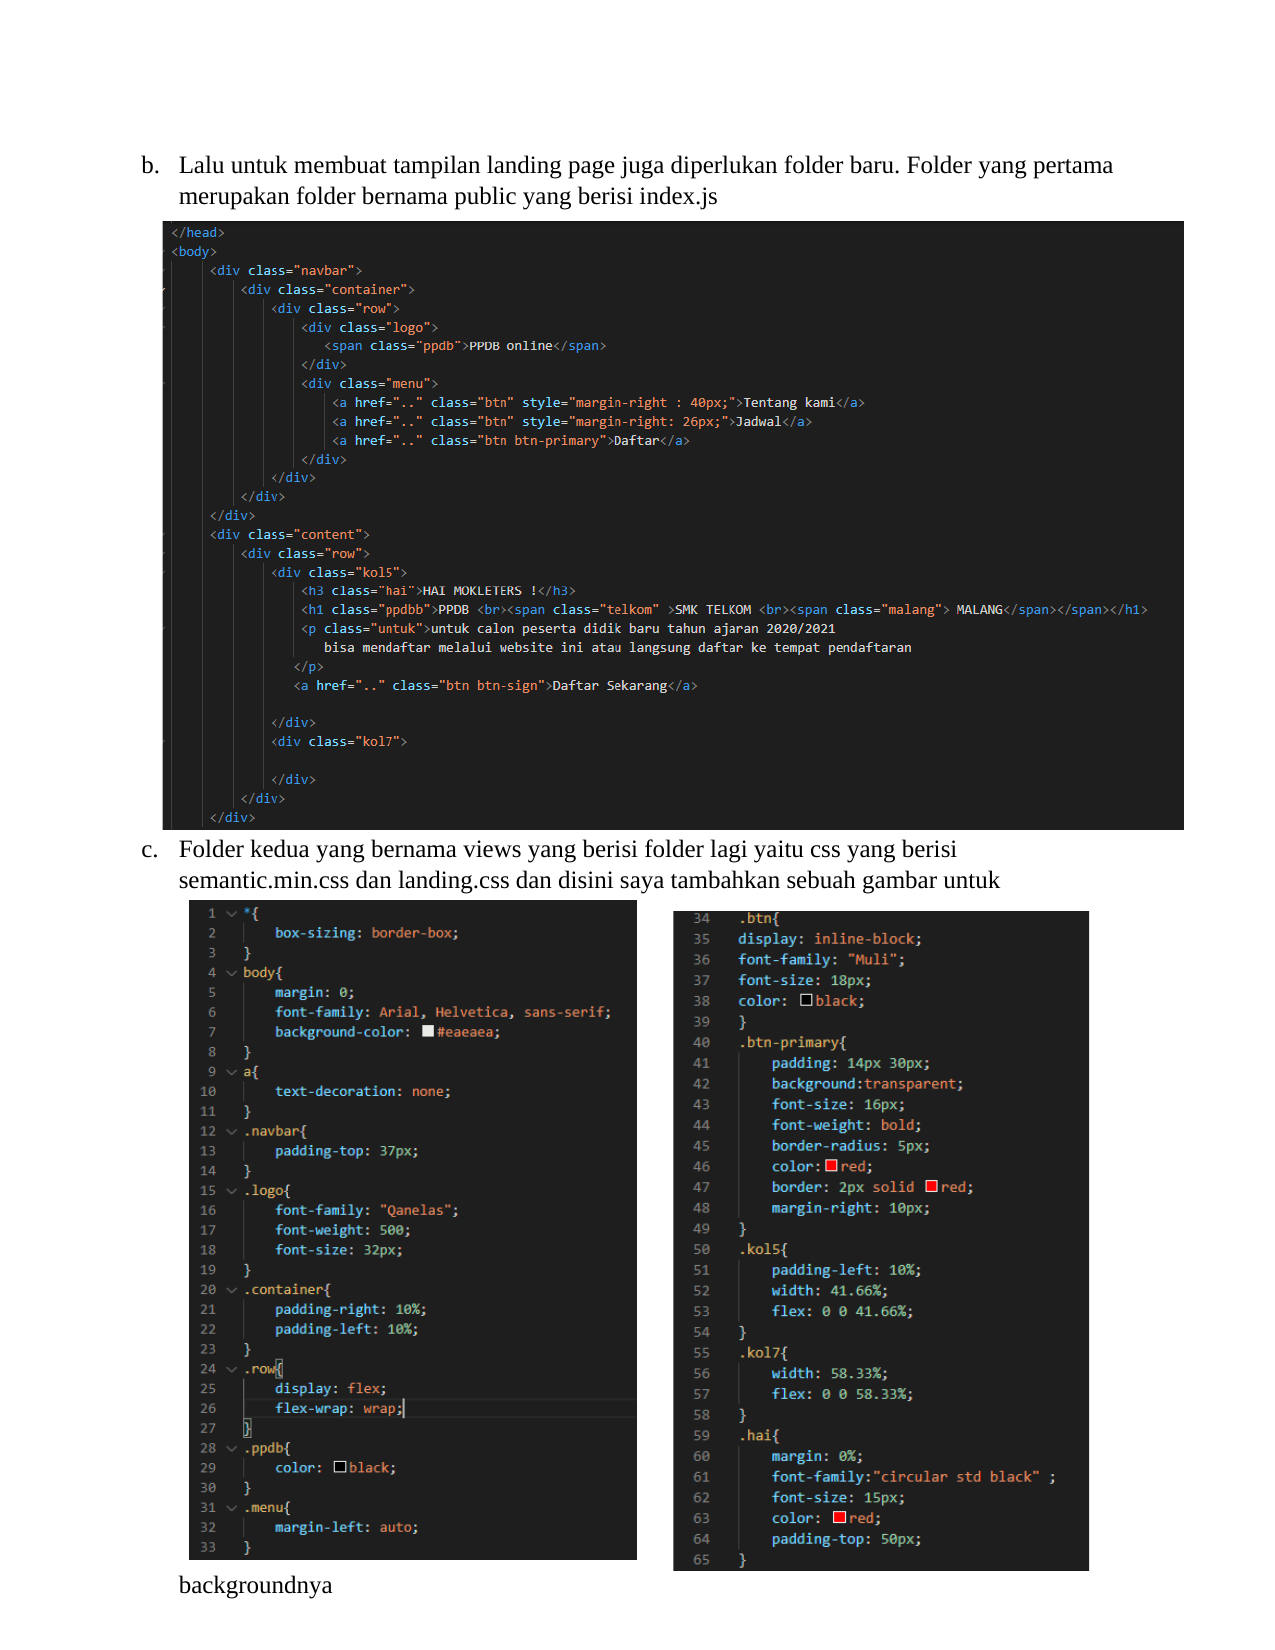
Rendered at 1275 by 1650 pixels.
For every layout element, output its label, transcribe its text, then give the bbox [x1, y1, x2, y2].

picture [673, 911, 1090, 1571]
picture [189, 900, 637, 1560]
picture [162, 221, 1184, 830]
list Lalu untuk membuat tampilan landing page juga diperlukan folder baru. Folder yang pertama merupakan folder bernama public yang berisi index.js [141, 150, 1125, 210]
